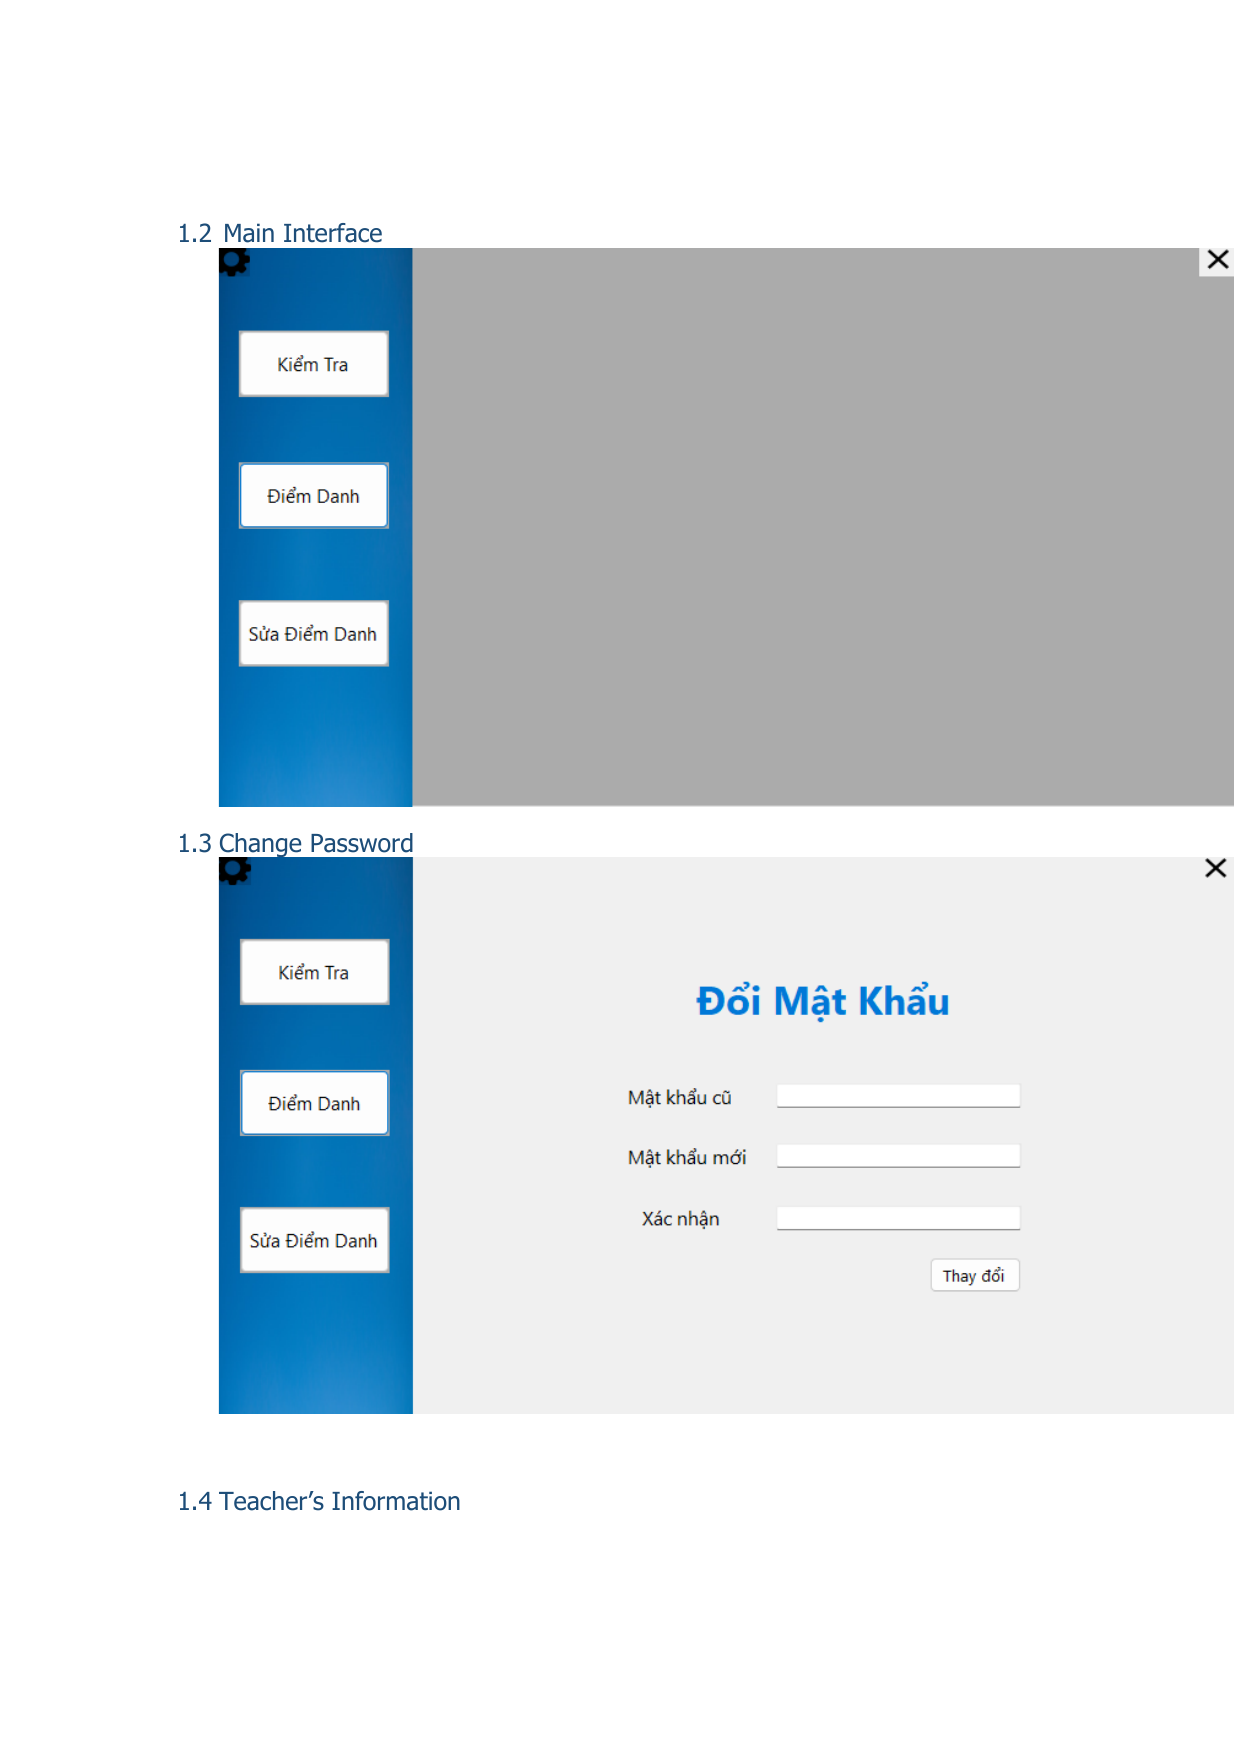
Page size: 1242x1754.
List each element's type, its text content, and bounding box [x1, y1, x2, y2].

picture [218, 857, 1234, 1414]
list Teacher’s Information [177, 1486, 1169, 1516]
picture [218, 248, 1234, 807]
